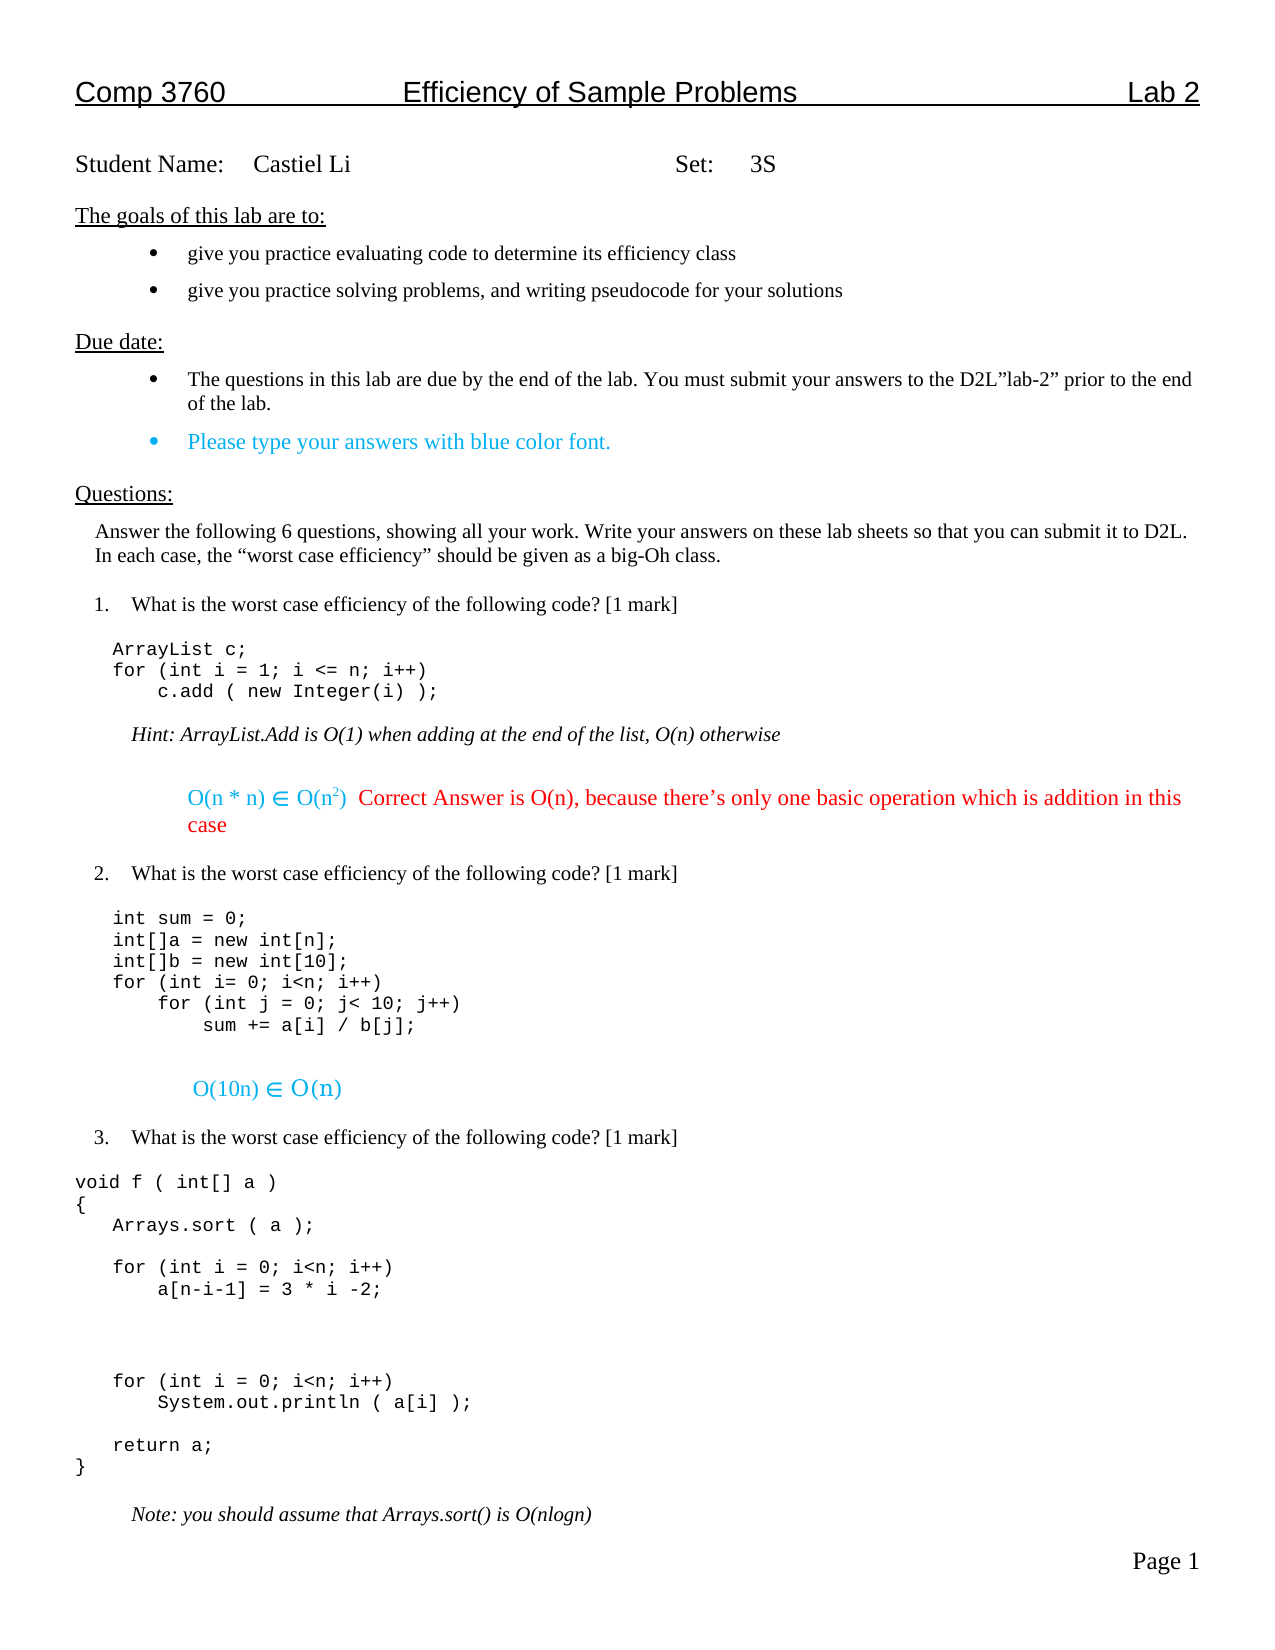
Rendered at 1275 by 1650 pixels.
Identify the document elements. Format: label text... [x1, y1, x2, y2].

text for (int i = 0; i<n; i++) [75, 1372, 1200, 1393]
list The questions in this lab are due by the end of the lab. You must submit your answers to the D2L”lab-2” prior to the end of the lab. [150, 367, 1200, 415]
list give you practice evaluating code to determine its efficiency class [150, 241, 1200, 265]
text Arrays.sort ( a ); [75, 1216, 1200, 1237]
text return a; [75, 1436, 1200, 1457]
text Hint: ArrayList.Add is O(1) when adding at the end of the list, O(n) otherwise [94, 722, 1200, 746]
text Due date: [75, 328, 1200, 355]
list Please type your answers with blue color font. [150, 428, 1200, 454]
text Note: you should assume that Arrays.sort() is O(nlogn) [94, 1502, 1200, 1526]
text for (int j = 0; j< 10; j++) [75, 994, 1200, 1015]
text O(10n) ∈ O(n) [187, 1073, 1200, 1101]
text Questions: [75, 481, 1200, 507]
text 1. What is the worst case efficiency of the following code? [1 mark] [94, 592, 1200, 616]
text c.add ( new Integer(i) ); [75, 682, 1200, 703]
text 3. What is the worst case efficiency of the following code? [1 mark] [94, 1125, 1200, 1149]
text a[n-i-1] = 3 * i -2; [75, 1279, 1200, 1301]
text for (int i = 0; i<n; i++) [75, 1258, 1200, 1279]
text int[]a = new int[n]; [75, 930, 1200, 952]
text Student Name: Castiel Li Set: 3S [75, 149, 1200, 177]
text int[]b = new int[10]; [75, 952, 1200, 973]
text int sum = 0; [75, 909, 1200, 930]
list give you practice solving problems, and writing pseudocode for your solutions [150, 278, 1200, 302]
text sum += a[i] / b[j]; [75, 1015, 1200, 1037]
text O(n * n) ∈ O(n2) Correct Answer is O(n), because there’s only one basic operation which is addition in this case [187, 783, 1200, 837]
text ArrayList c; [75, 640, 1200, 661]
text System.out.println ( a[i] ); [75, 1393, 1200, 1414]
text } [75, 1457, 1200, 1478]
text for (int i= 0; i<n; i++) [75, 973, 1200, 994]
text void f ( int[] a ) [75, 1173, 1200, 1194]
text 2. What is the worst case efficiency of the following code? [1 mark] [94, 861, 1200, 885]
text for (int i = 1; i <= n; i++) [75, 661, 1200, 682]
subtitle The goals of this lab are to: [75, 202, 1200, 229]
text Answer the following 6 questions, showing all your work. Write your answers on these lab sheets so that you can submit it to D2L. In each case, the “worst case efficiency” should be given as a big-Oh class. [94, 519, 1200, 567]
text { [75, 1194, 1200, 1216]
